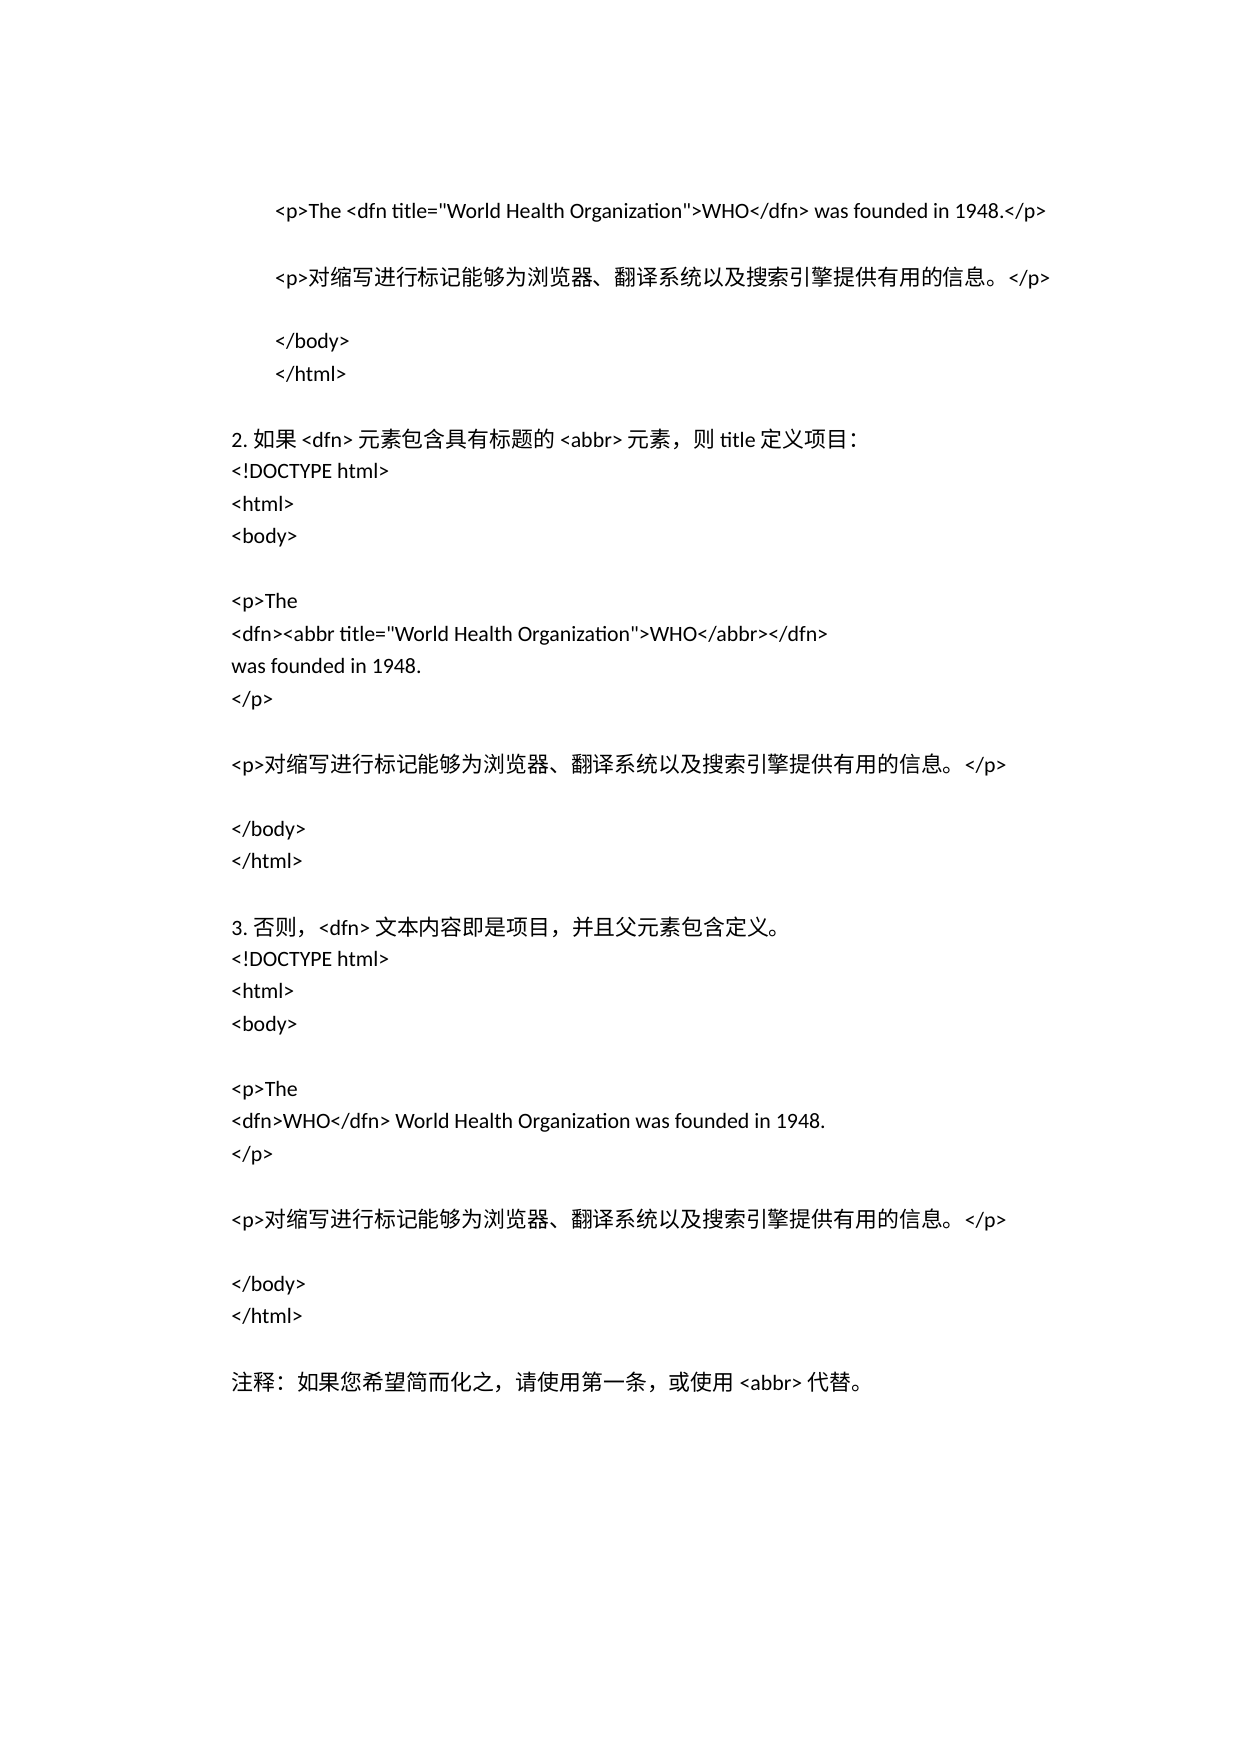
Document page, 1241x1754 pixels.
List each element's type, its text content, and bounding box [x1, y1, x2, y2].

list <!DOCTYPE html> [187, 942, 1053, 974]
list <body> [187, 1007, 1053, 1039]
list </html> [231, 357, 1053, 389]
list <body> [231, 519, 1053, 552]
list 2. 如果 <dfn> 元素包含具有标题的 <abbr> 元素，则 title 定义项目： [231, 422, 1053, 454]
list </html> [187, 1299, 1053, 1332]
list </body> [231, 812, 1053, 844]
list <p>对缩写进行标记能够为浏览器、翻译系统以及搜索引擎提供有用的信息。</p> [187, 1202, 1053, 1234]
list <html> [231, 487, 1053, 519]
list <p>The <dfn title="World Health Organization">WHO</dfn> was founded in 1948.</p> [231, 194, 1053, 227]
list </body> [231, 324, 1053, 357]
list <p>The [187, 1072, 1053, 1104]
list <dfn><abbr title="World Health Organization">WHO</abbr></dfn> [231, 617, 1053, 649]
list </p> [231, 682, 1053, 714]
list <html> [187, 974, 1053, 1007]
list was founded in 1948. [231, 649, 1053, 682]
list </p> [187, 1137, 1053, 1169]
list <!DOCTYPE html> [231, 454, 1053, 487]
list <dfn>WHO</dfn> World Health Organization was founded in 1948. [187, 1104, 1053, 1137]
list 3. 否则，<dfn> 文本内容即是项目，并且父元素包含定义。 [187, 909, 1053, 942]
list </html> [231, 844, 1053, 877]
list 注释：如果您希望简而化之，请使用第一条，或使用 <abbr> 代替。 [187, 1364, 1053, 1397]
list <p>The [231, 584, 1053, 617]
list <p>对缩写进行标记能够为浏览器、翻译系统以及搜索引擎提供有用的信息。</p> [231, 747, 1053, 779]
list <p>对缩写进行标记能够为浏览器、翻译系统以及搜索引擎提供有用的信息。</p> [231, 259, 1053, 292]
list </body> [187, 1267, 1053, 1299]
